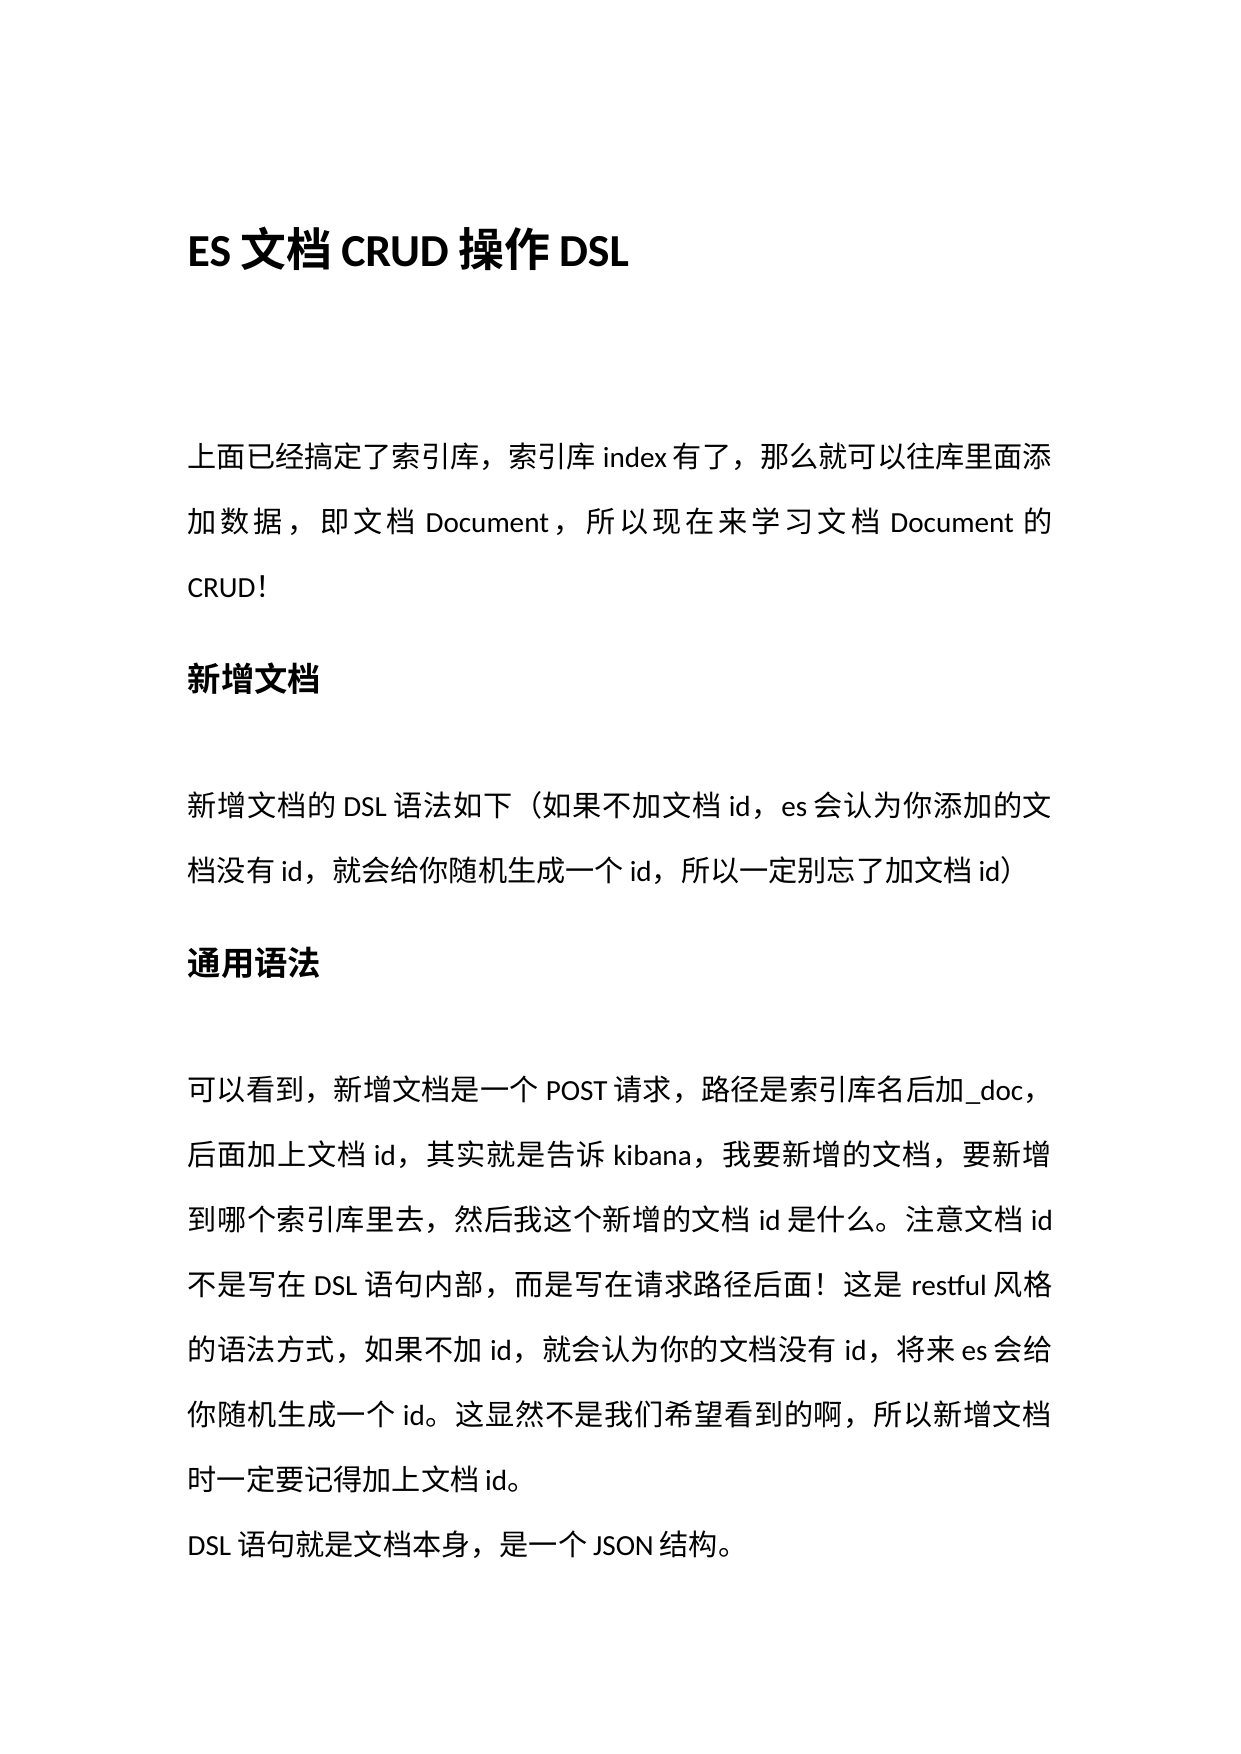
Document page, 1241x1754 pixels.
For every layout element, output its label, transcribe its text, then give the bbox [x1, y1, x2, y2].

subtitle 通用语法 [187, 928, 1053, 993]
text 可以看到，新增文档是一个POST请求，路径是索引库名后加_doc，后面加上文档id，其实就是告诉kibana，我要新增的文档，要新增到哪个索引库里去，然后我这个新增的文档id是什么。注意文档id不是写在DSL语句内部，而是写在请求路径后面！这是restful风格的语法方式，如果不加id，就会认为你的文档没有id，将来es会给你随机生成一个id。这显然不是我们希望看到的啊，所以新增文档时一定要记得加上文档id。 [187, 1055, 1053, 1510]
text 新增文档的DSL语法如下（如果不加文档id，es会认为你添加的文档没有id，就会给你随机生成一个id，所以一定别忘了加文档id） [187, 771, 1053, 901]
text DSL语句就是文档本身，是一个JSON结构。 [187, 1510, 1053, 1575]
subtitle 新增文档 [187, 644, 1053, 709]
subtitle ES文档CRUD操作DSL [187, 197, 1053, 295]
text 上面已经搞定了索引库，索引库index有了，那么就可以往库里面添加数据，即文档Document，所以现在来学习文档Document的CRUD！ [187, 422, 1053, 617]
